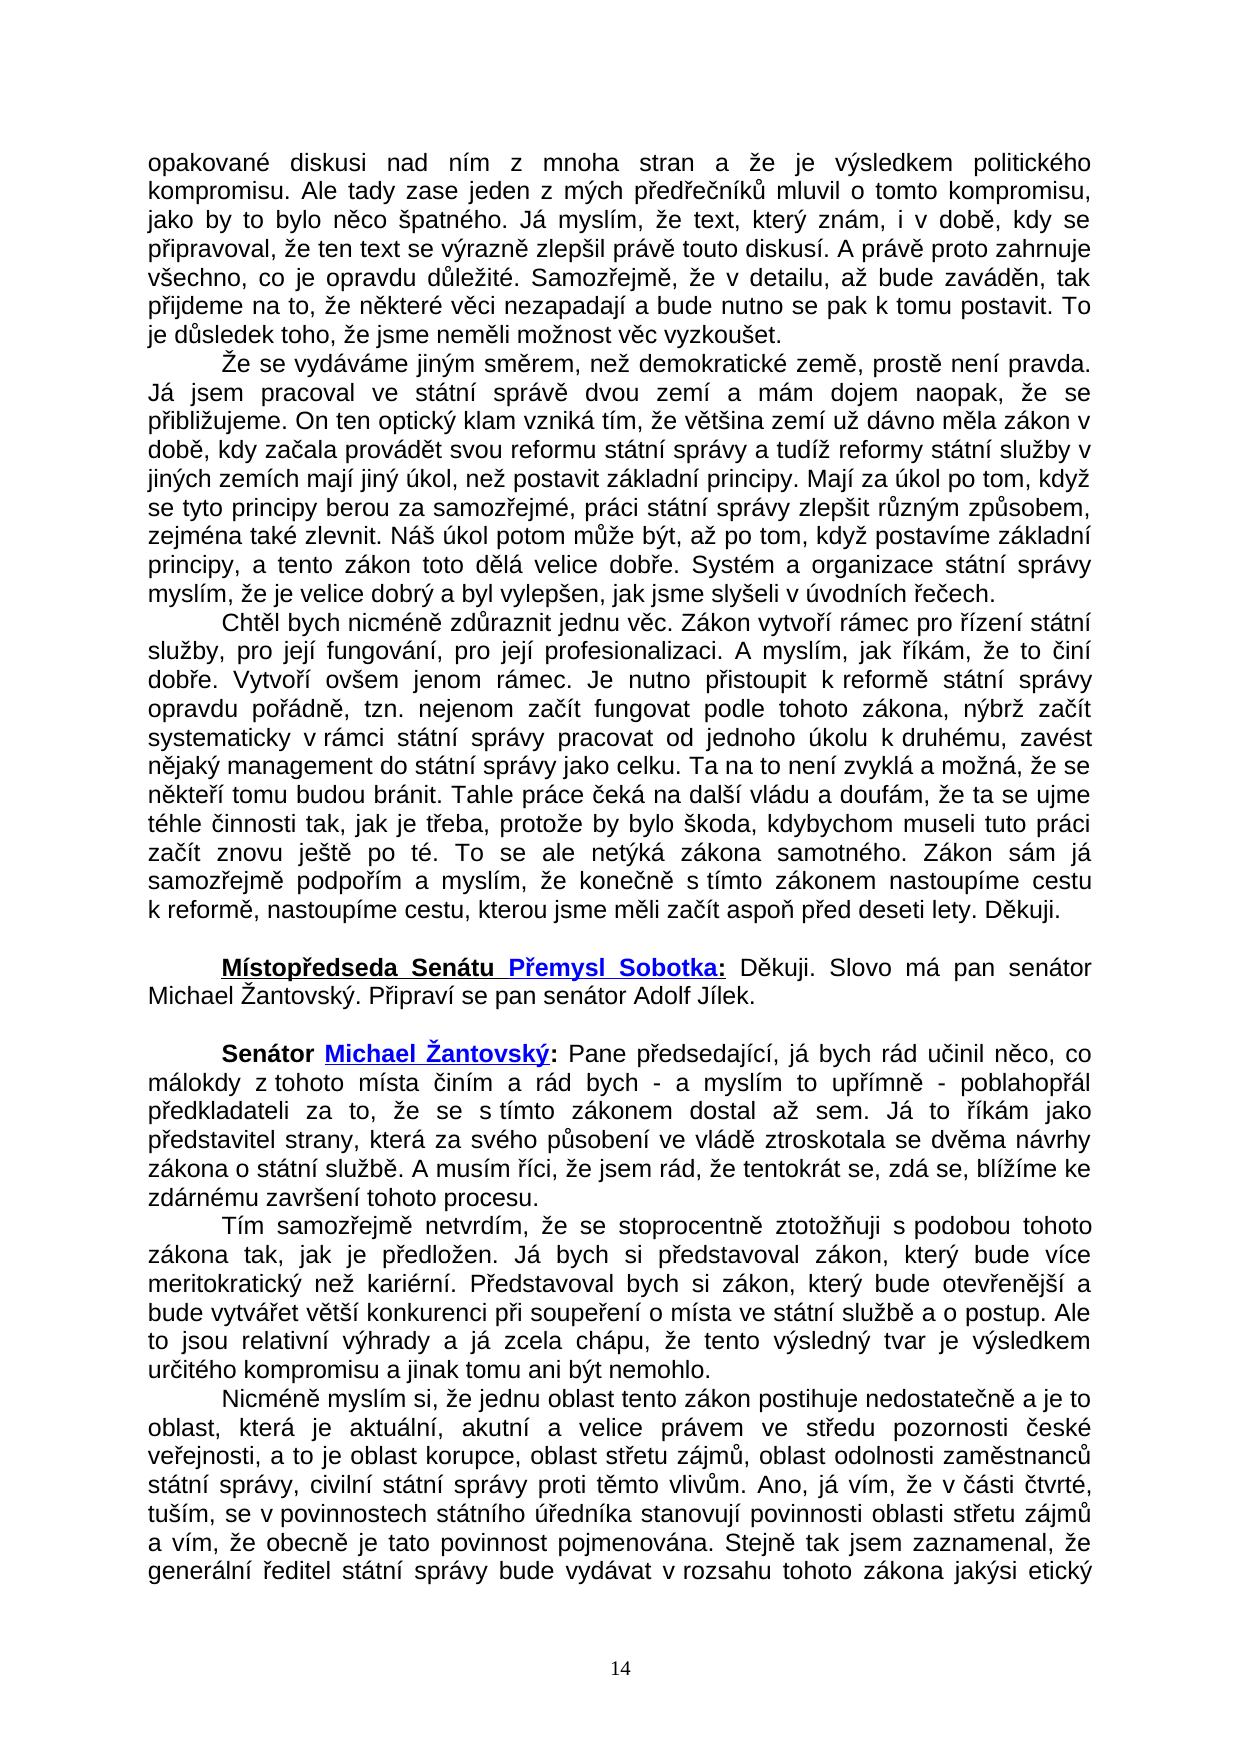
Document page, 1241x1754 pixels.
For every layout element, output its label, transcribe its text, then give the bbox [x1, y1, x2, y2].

text Že se vydáváme jiným směrem, než demokratické země, prostě není pravda. Já jsem pracoval ve státní správě dvou zemí a mám dojem naopak, že se přibližujeme. On ten optický klam vzniká tím, že většina zemí už dávno měla zákon v době, kdy začala provádět svou reformu státní správy a tudíž reformy státní služby v jiných zemích mají jiný úkol, než postavit základní principy. Mají za úkol po tom, když se tyto principy berou za samozřejmé, práci státní správy zlepšit různým způsobem, zejména také zlevnit. Náš úkol potom může být, až po tom, když postavíme základní principy, a tento zákon toto dělá velice dobře. Systém a organizace státní správy myslím, že je velice dobrý a byl vylepšen, jak jsme slyšeli v úvodních řečech. [148, 349, 1093, 608]
text Senátor Michael Žantovský: Pane předsedající, já bych rád učinil něco, co málokdy z tohoto místa činím a rád bych - a myslím to upřímně - poblahopřál předkladateli za to, že se s tímto zákonem dostal až sem. Já to říkám jako představitel strany, která za svého působení ve vládě ztroskotala se dvěma návrhy zákona o státní službě. A musím říci, že jsem rád, že tentokrát se, zdá se, blížíme ke zdárnému završení tohoto procesu. [148, 1039, 1093, 1211]
text Místopředseda Senátu Přemysl Sobotka: Děkuji. Slovo má pan senátor Michael Žantovský. Připraví se pan senátor Adolf Jílek. [148, 953, 1093, 1010]
text Chtěl bych nicméně zdůraznit jednu věc. Zákon vytvoří rámec pro řízení státní služby, pro její fungování, pro její profesionalizaci. A myslím, jak říkám, že to činí dobře. Vytvoří ovšem jenom rámec. Je nutno přistoupit k reformě státní správy opravdu pořádně, tzn. nejenom začít fungovat podle tohoto zákona, nýbrž začít systematicky v rámci státní správy pracovat od jednoho úkolu k druhému, zavést nějaký management do státní správy jako celku. Ta na to není zvyklá a možná, že se někteří tomu budou bránit. Tahle práce čeká na další vládu a doufám, že ta se ujme téhle činnosti tak, jak je třeba, protože by bylo škoda, kdybychom museli tuto práci začít znovu ještě po té. To se ale netýká zákona samotného. Zákon sám já samozřejmě podpořím a myslím, že konečně s tímto zákonem nastoupíme cestu k reformě, nastoupíme cestu, kterou jsme měli začít aspoň před deseti lety. Děkuji. [148, 608, 1093, 924]
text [148, 1384, 1093, 1585]
text Tím samozřejmě netvrdím, že se stoprocentně ztotožňuji s podobou tohoto zákona tak, jak je předložen. Já bych si představoval zákon, který bude více meritokratický než kariérní. Představoval bych si zákon, který bude otevřenější a bude vytvářet větší konkurenci při soupeření o místa ve státní službě a o postup. Ale to jsou relativní výhrady a já zcela chápu, že tento výsledný tvar je výsledkem určitého kompromisu a jinak tomu ani být nemohlo. [148, 1211, 1093, 1384]
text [148, 148, 1093, 349]
